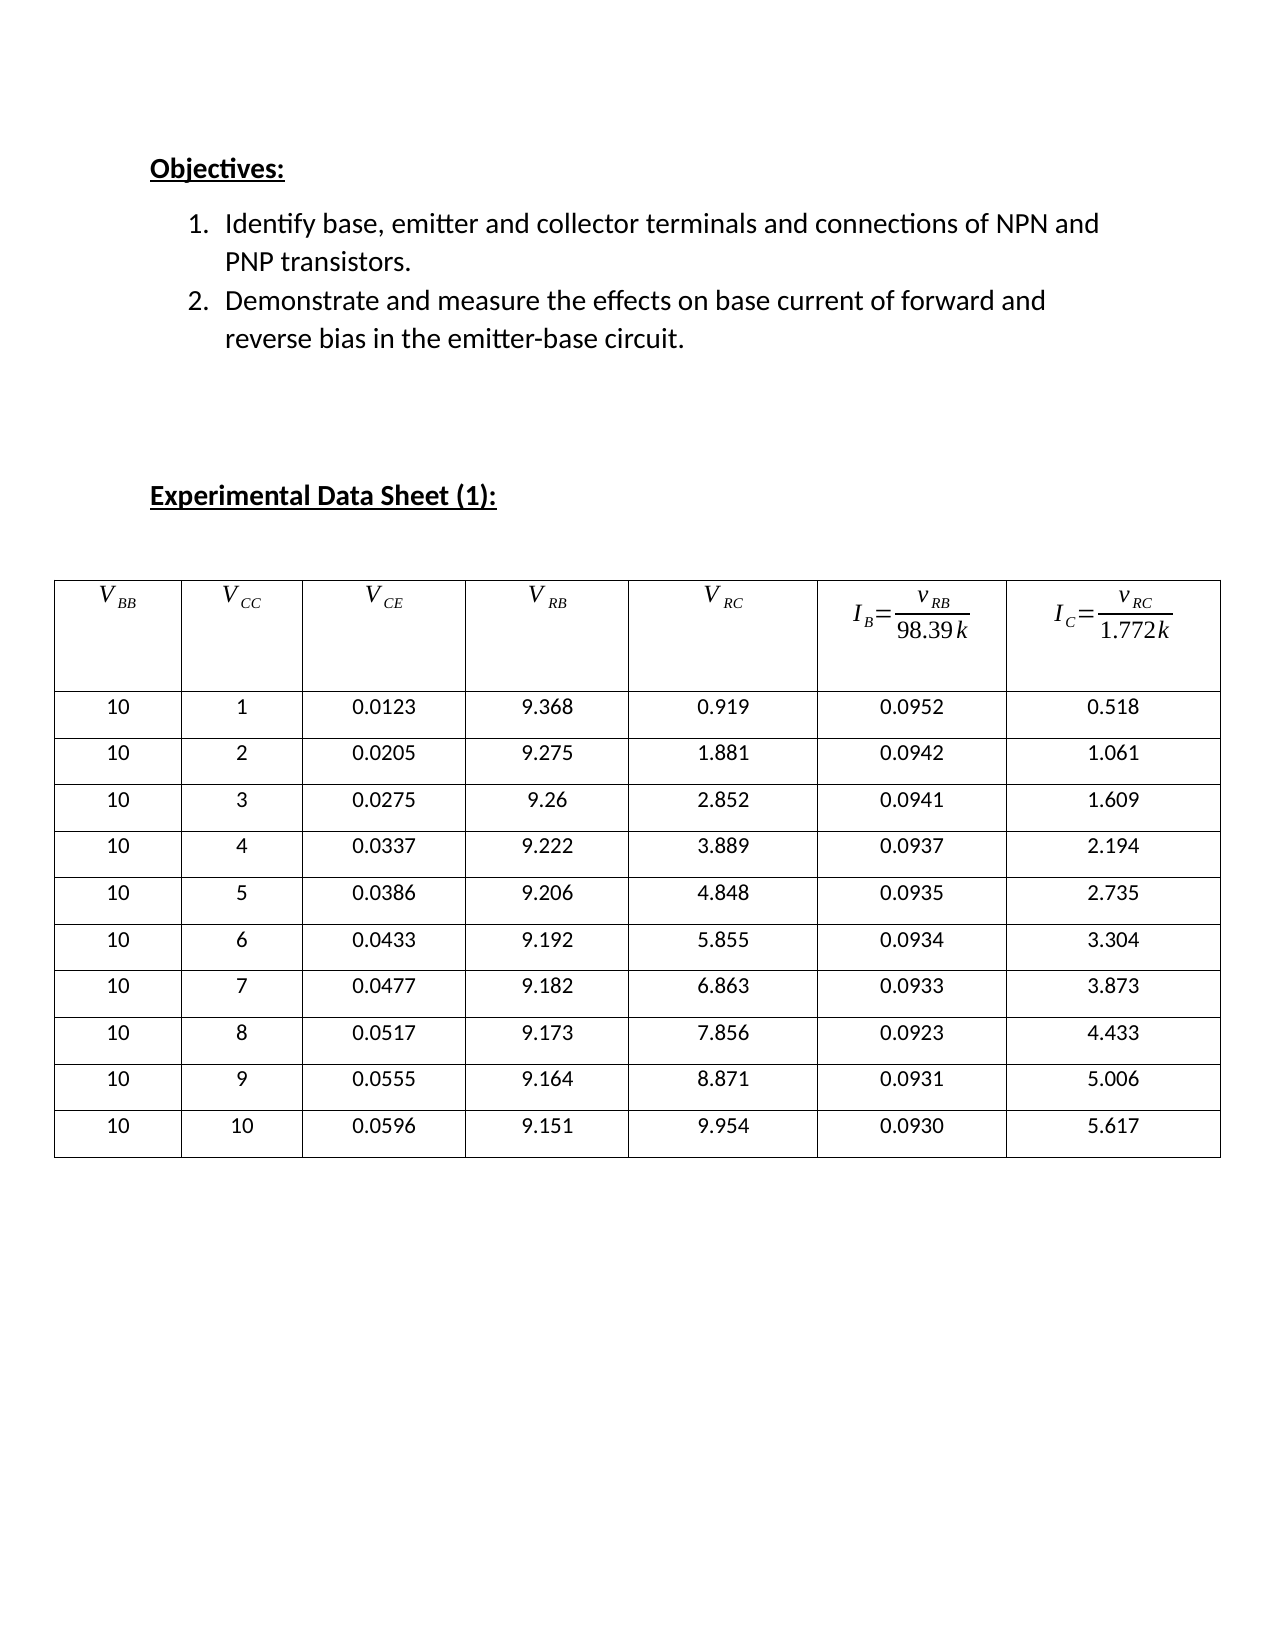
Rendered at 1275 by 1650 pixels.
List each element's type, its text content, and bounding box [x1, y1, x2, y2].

table_cell 9.222 [466, 832, 628, 877]
table_cell 0.0952 [818, 692, 1006, 737]
table_cell 3.304 [1007, 925, 1220, 970]
table_cell 0.0941 [818, 785, 1006, 831]
table_cell 2.735 [1007, 878, 1220, 924]
list Demonstrate and measure the effects on base current of forward and reverse bias in the emitter-base circuit. [187, 282, 1125, 356]
table_cell 0.0205 [303, 739, 465, 784]
table_cell 0.0935 [818, 878, 1006, 924]
table_cell 10 [55, 925, 181, 970]
table_cell 10 [55, 1018, 181, 1063]
table_cell 0.0275 [303, 785, 465, 831]
table_cell 2 [182, 739, 302, 784]
table_header [182, 581, 302, 691]
table_cell 10 [55, 785, 181, 831]
table_cell 4 [182, 832, 302, 877]
table_cell 0.0942 [818, 739, 1006, 784]
table_cell 0.0930 [818, 1111, 1006, 1157]
table_header [303, 581, 465, 691]
table_cell 2.194 [1007, 832, 1220, 877]
table_cell 3.873 [1007, 971, 1220, 1017]
table_cell 8 [182, 1018, 302, 1063]
table_cell 9.368 [466, 692, 628, 737]
table_cell 10 [55, 1065, 181, 1110]
table_cell 9.26 [466, 785, 628, 831]
table_cell 9.173 [466, 1018, 628, 1063]
table_cell 1.881 [629, 739, 817, 784]
table_cell 10 [55, 692, 181, 737]
table_cell 0.0933 [818, 971, 1006, 1017]
table_cell 0.0517 [303, 1018, 465, 1063]
table_cell 6.863 [629, 971, 817, 1017]
table_cell 0.0123 [303, 692, 465, 737]
table_cell 4.433 [1007, 1018, 1220, 1063]
table_cell 5.617 [1007, 1111, 1220, 1157]
table_cell 10 [55, 832, 181, 877]
table_cell 0.0923 [818, 1018, 1006, 1063]
table_cell 0.0477 [303, 971, 465, 1017]
table_cell 0.0337 [303, 832, 465, 877]
table_cell 10 [55, 878, 181, 924]
table_cell 0.0386 [303, 878, 465, 924]
table_cell 1.061 [1007, 739, 1220, 784]
table_cell 0.0596 [303, 1111, 465, 1157]
table_cell 0.0931 [818, 1065, 1006, 1110]
table_cell 0.518 [1007, 692, 1220, 737]
table_cell 9.954 [629, 1111, 817, 1157]
table_cell 9.192 [466, 925, 628, 970]
table_cell 3 [182, 785, 302, 831]
text Objectives: [150, 150, 1125, 186]
table_header [55, 581, 181, 691]
table_cell 6 [182, 925, 302, 970]
table_cell 7 [182, 971, 302, 1017]
table_cell 0.919 [629, 692, 817, 737]
table_cell 9.275 [466, 739, 628, 784]
table_cell 3.889 [629, 832, 817, 877]
table_header [818, 581, 1006, 691]
list Identify base, emitter and collector terminals and connections of NPN and PNP transistors. [187, 205, 1125, 279]
table_cell 10 [55, 971, 181, 1017]
table_cell 1.609 [1007, 785, 1220, 831]
table_cell 5.006 [1007, 1065, 1220, 1110]
table_cell 5 [182, 878, 302, 924]
table_cell 9 [182, 1065, 302, 1110]
table_cell 0.0555 [303, 1065, 465, 1110]
table_cell 8.871 [629, 1065, 817, 1110]
table_cell 9.164 [466, 1065, 628, 1110]
table_cell 2.852 [629, 785, 817, 831]
table_cell 9.182 [466, 971, 628, 1017]
table_header [1007, 581, 1220, 691]
table_cell 10 [55, 739, 181, 784]
table_cell 0.0433 [303, 925, 465, 970]
table_cell 1 [182, 692, 302, 737]
table_header [466, 581, 628, 691]
table_cell 0.0934 [818, 925, 1006, 970]
text Experimental Data Sheet (1): [150, 477, 1125, 513]
table_cell 0.0937 [818, 832, 1006, 877]
table_cell 9.151 [466, 1111, 628, 1157]
table_cell 5.855 [629, 925, 817, 970]
table_cell 10 [182, 1111, 302, 1157]
table_cell 7.856 [629, 1018, 817, 1063]
table_cell 9.206 [466, 878, 628, 924]
table_cell 10 [55, 1111, 181, 1157]
table_header [629, 581, 817, 691]
table_cell 4.848 [629, 878, 817, 924]
